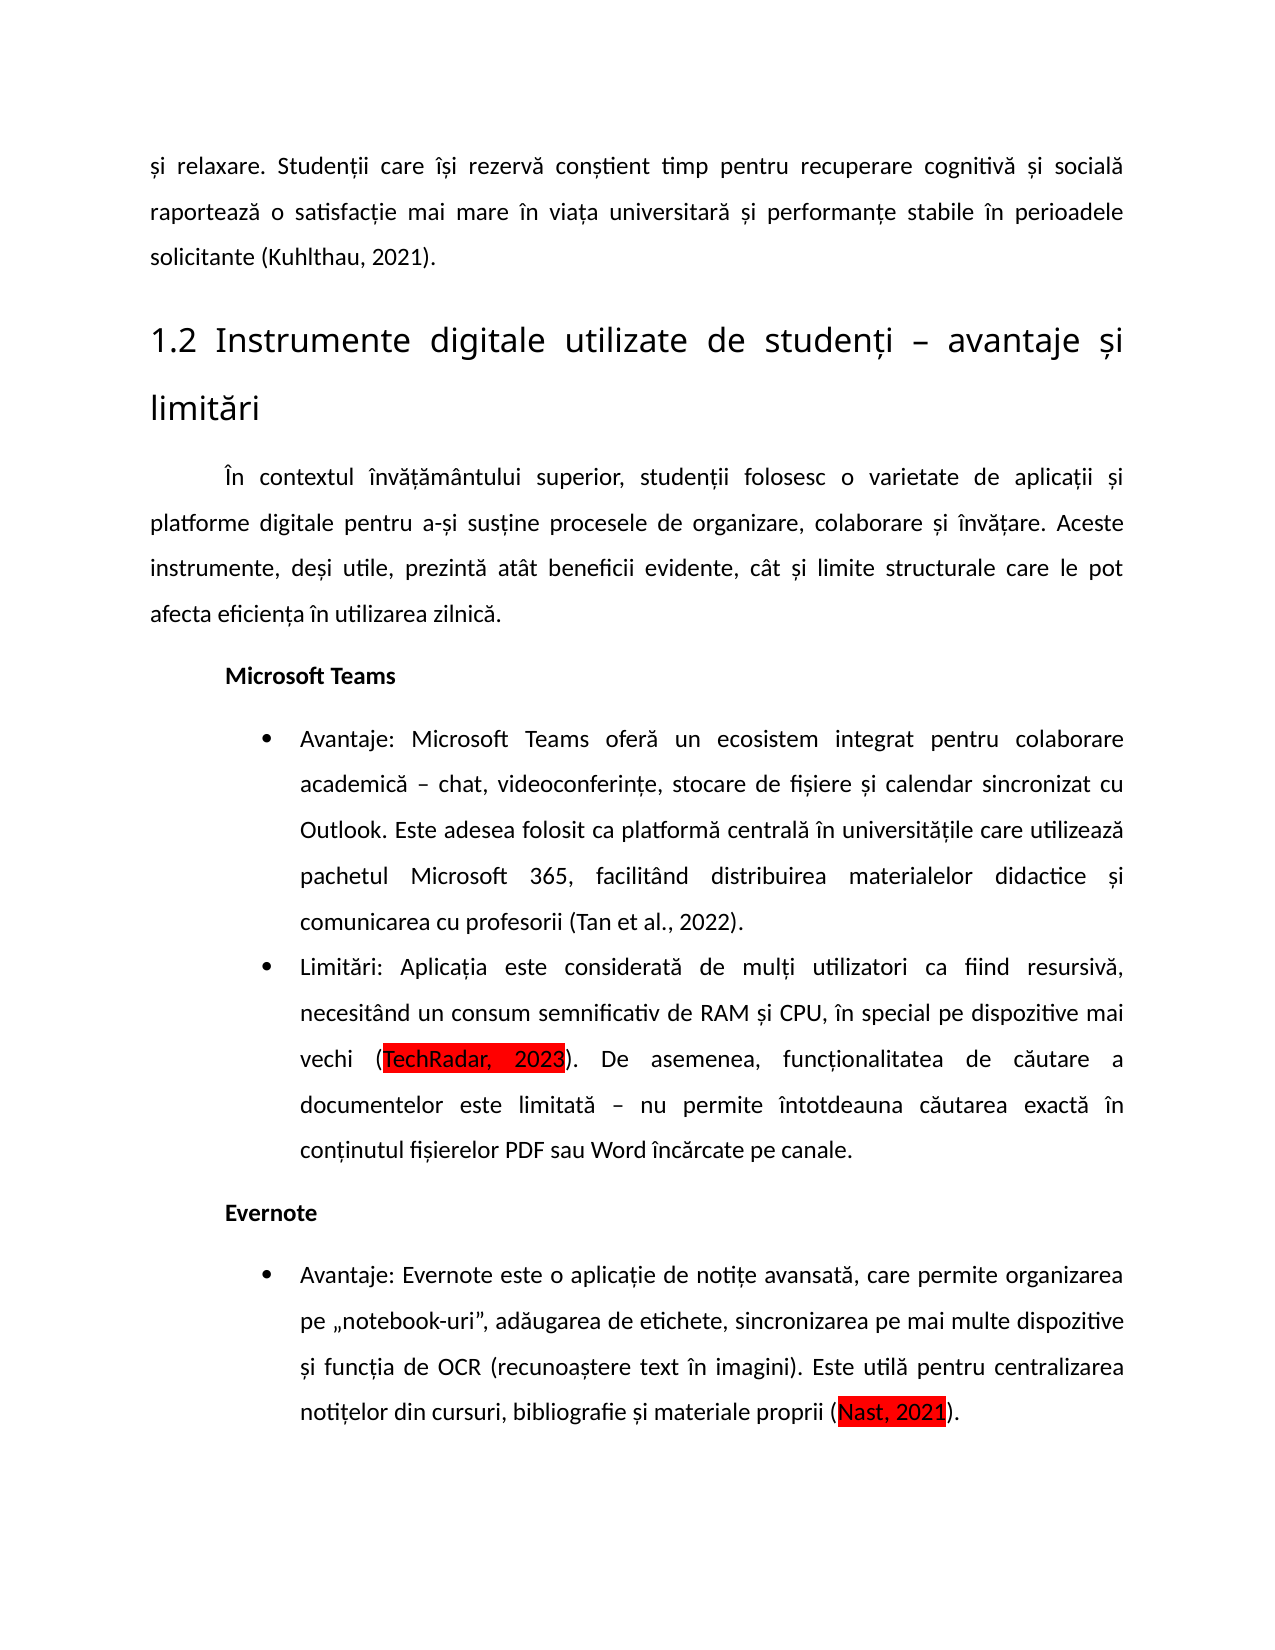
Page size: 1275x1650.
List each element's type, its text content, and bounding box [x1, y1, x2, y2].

subtitle 1.2 Instrumente digitale utilizate de studenți – avantaje și limitări [150, 316, 1125, 430]
text Microsoft Teams [150, 661, 1125, 691]
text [150, 150, 1125, 272]
list Limitări: Aplicația este considerată de mulți utilizatori ca fiind resursivă, necesitând un consum semnificativ de RAM și CPU, în special pe dispozitive mai vechi (TechRadar, 2023). De asemenea, funcționalitatea de căutare a documentelor este limitată – nu permite întotdeauna căutarea exactă în conținutul fișierelor PDF sau Word încărcate pe canale. [262, 952, 1125, 1165]
list Avantaje: Microsoft Teams oferă un ecosistem integrat pentru colaborare academică – chat, videoconferințe, stocare de fișiere și calendar sincronizat cu Outlook. Este adesea folosit ca platformă centrală în universitățile care utilizează pachetul Microsoft 365, facilitând distribuirea materialelor didactice și comunicarea cu profesorii (Tan et al., 2022). [262, 723, 1125, 936]
text Evernote [150, 1197, 1125, 1227]
text În contextul învățământului superior, studenții folosesc o varietate de aplicații și platforme digitale pentru a-și susține procesele de organizare, colaborare și învățare. Aceste instrumente, deși utile, prezintă atât beneficii evidente, cât și limite structurale care le pot afecta eficiența în utilizarea zilnică. [150, 461, 1125, 629]
list Avantaje: Evernote este o aplicație de notițe avansată, care permite organizarea pe „notebook-uri”, adăugarea de etichete, sincronizarea pe mai multe dispozitive și funcția de OCR (recunoaștere text în imagini). Este utilă pentru centralizarea notițelor din cursuri, bibliografie și materiale proprii (Nast, 2021). [262, 1259, 1125, 1427]
